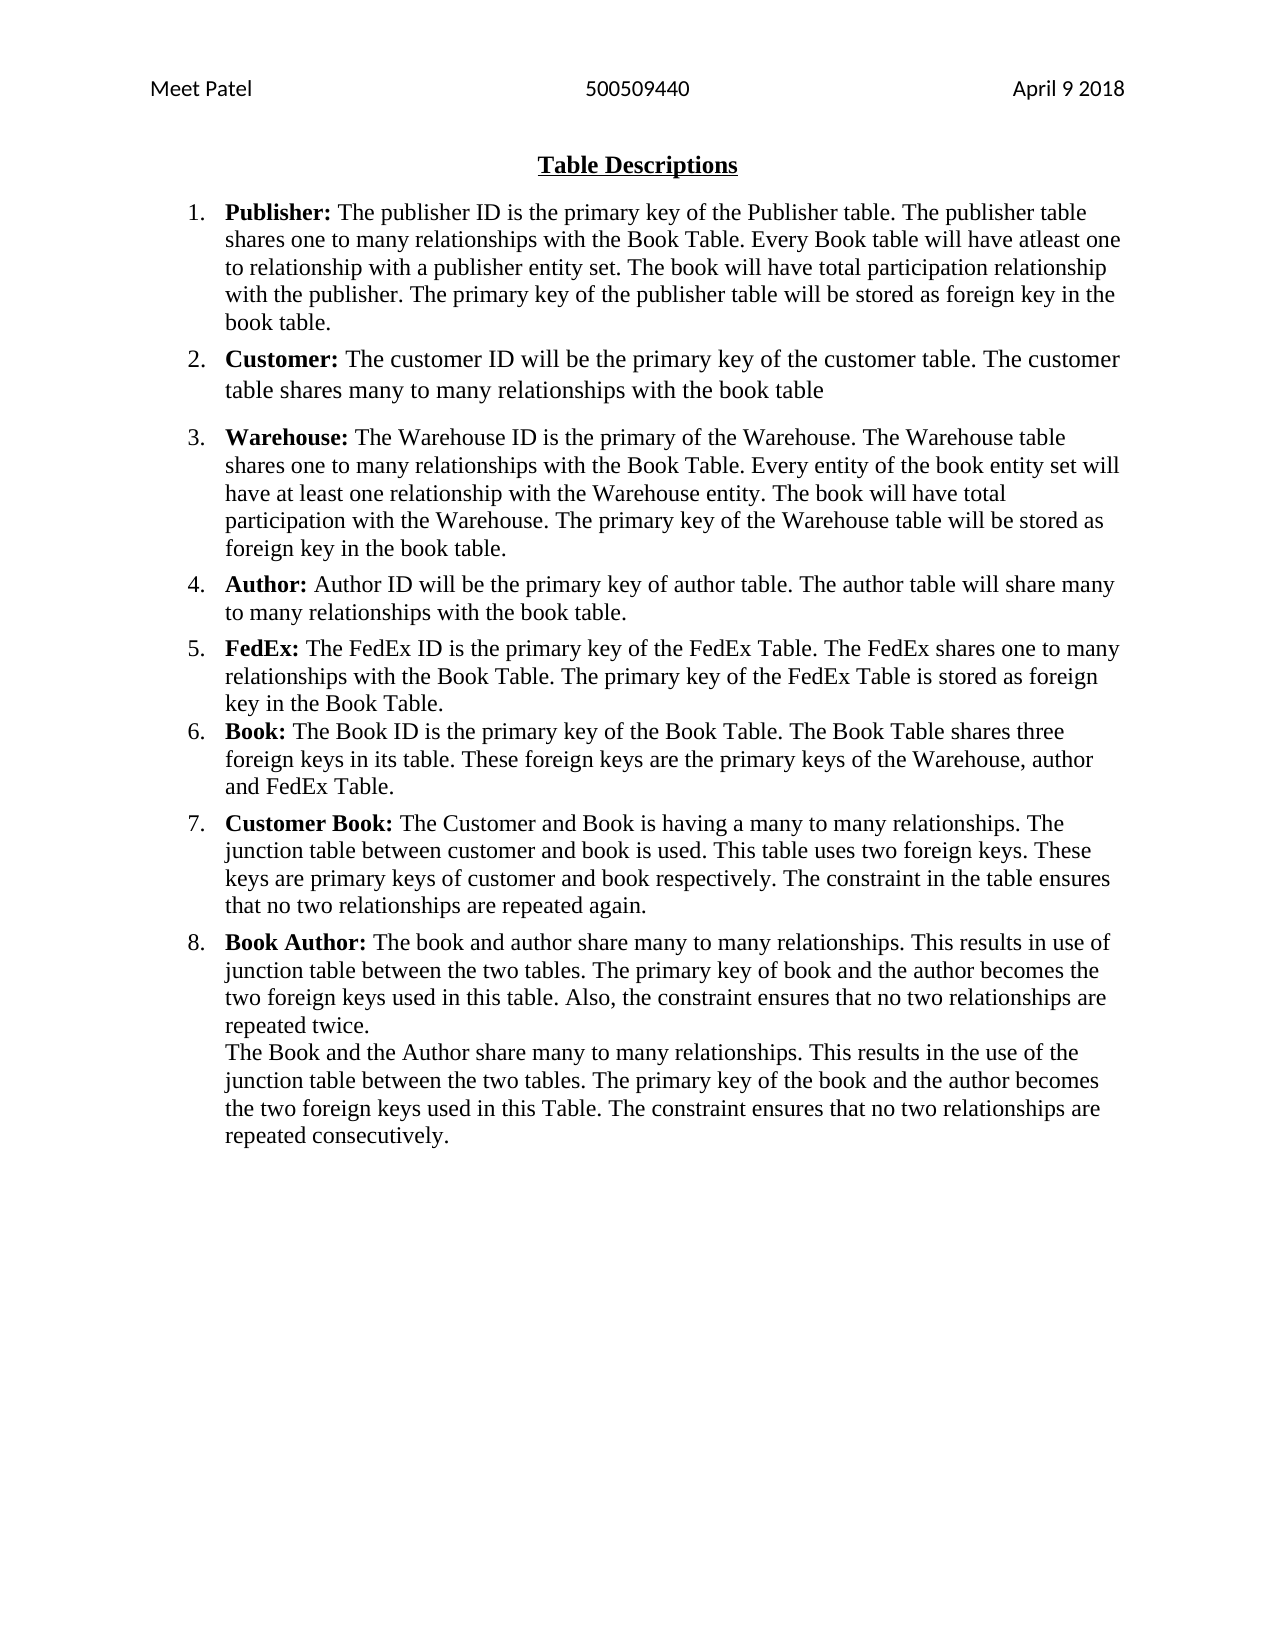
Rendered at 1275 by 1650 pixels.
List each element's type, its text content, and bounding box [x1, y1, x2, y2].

list Customer: The customer ID will be the primary key of the customer table. The customer table shares many to many relationships with the book table [187, 344, 1125, 404]
text Table Descriptions [150, 150, 1125, 179]
list Book Author: The book and author share many to many relationships. This results in use of junction table between the two tables. The primary key of book and the author becomes the two foreign keys used in this table. Also, the constraint ensures that no two relationships are repeated twice. [187, 928, 1125, 1038]
list FedEx: The FedEx ID is the primary key of the FedEx Table. The FedEx shares one to many relationships with the Book Table. The primary key of the FedEx Table is stored as foreign key in the Book Table. [187, 634, 1125, 717]
list Warehouse: The Warehouse ID is the primary of the Warehouse. The Warehouse table shares one to many relationships with the Book Table. Every entity of the book entity set will have at least one relationship with the Warehouse entity. The book will have total participation with the Warehouse. The primary key of the Warehouse table will be stored as foreign key in the book table. [187, 423, 1125, 561]
text The Book and the Author share many to many relationships. This results in the use of the junction table between the two tables. The primary key of the book and the author becomes the two foreign keys used in this Table. The constraint ensures that no two relationships are repeated consecutively. [225, 1038, 1125, 1149]
list Book: The Book ID is the primary key of the Book Table. The Book Table shares three foreign keys in its table. These foreign keys are the primary keys of the Warehouse, author and FedEx Table. [187, 717, 1125, 800]
list Customer Book: The Customer and Book is having a many to many relationships. The junction table between customer and book is used. This table uses two foreign keys. These keys are primary keys of customer and book respectively. The constraint in the table ensures that no two relationships are repeated again. [187, 809, 1125, 919]
list Publisher: The publisher ID is the primary key of the Publisher table. The publisher table shares one to many relationships with the Book Table. Every Book table will have atleast one to relationship with a publisher entity set. The book will have total participation relationship with the publisher. The primary key of the publisher table will be stored as foreign key in the book table. [187, 198, 1125, 336]
list Author: Author ID will be the primary key of author table. The author table will share many to many relationships with the book table. [187, 570, 1125, 625]
